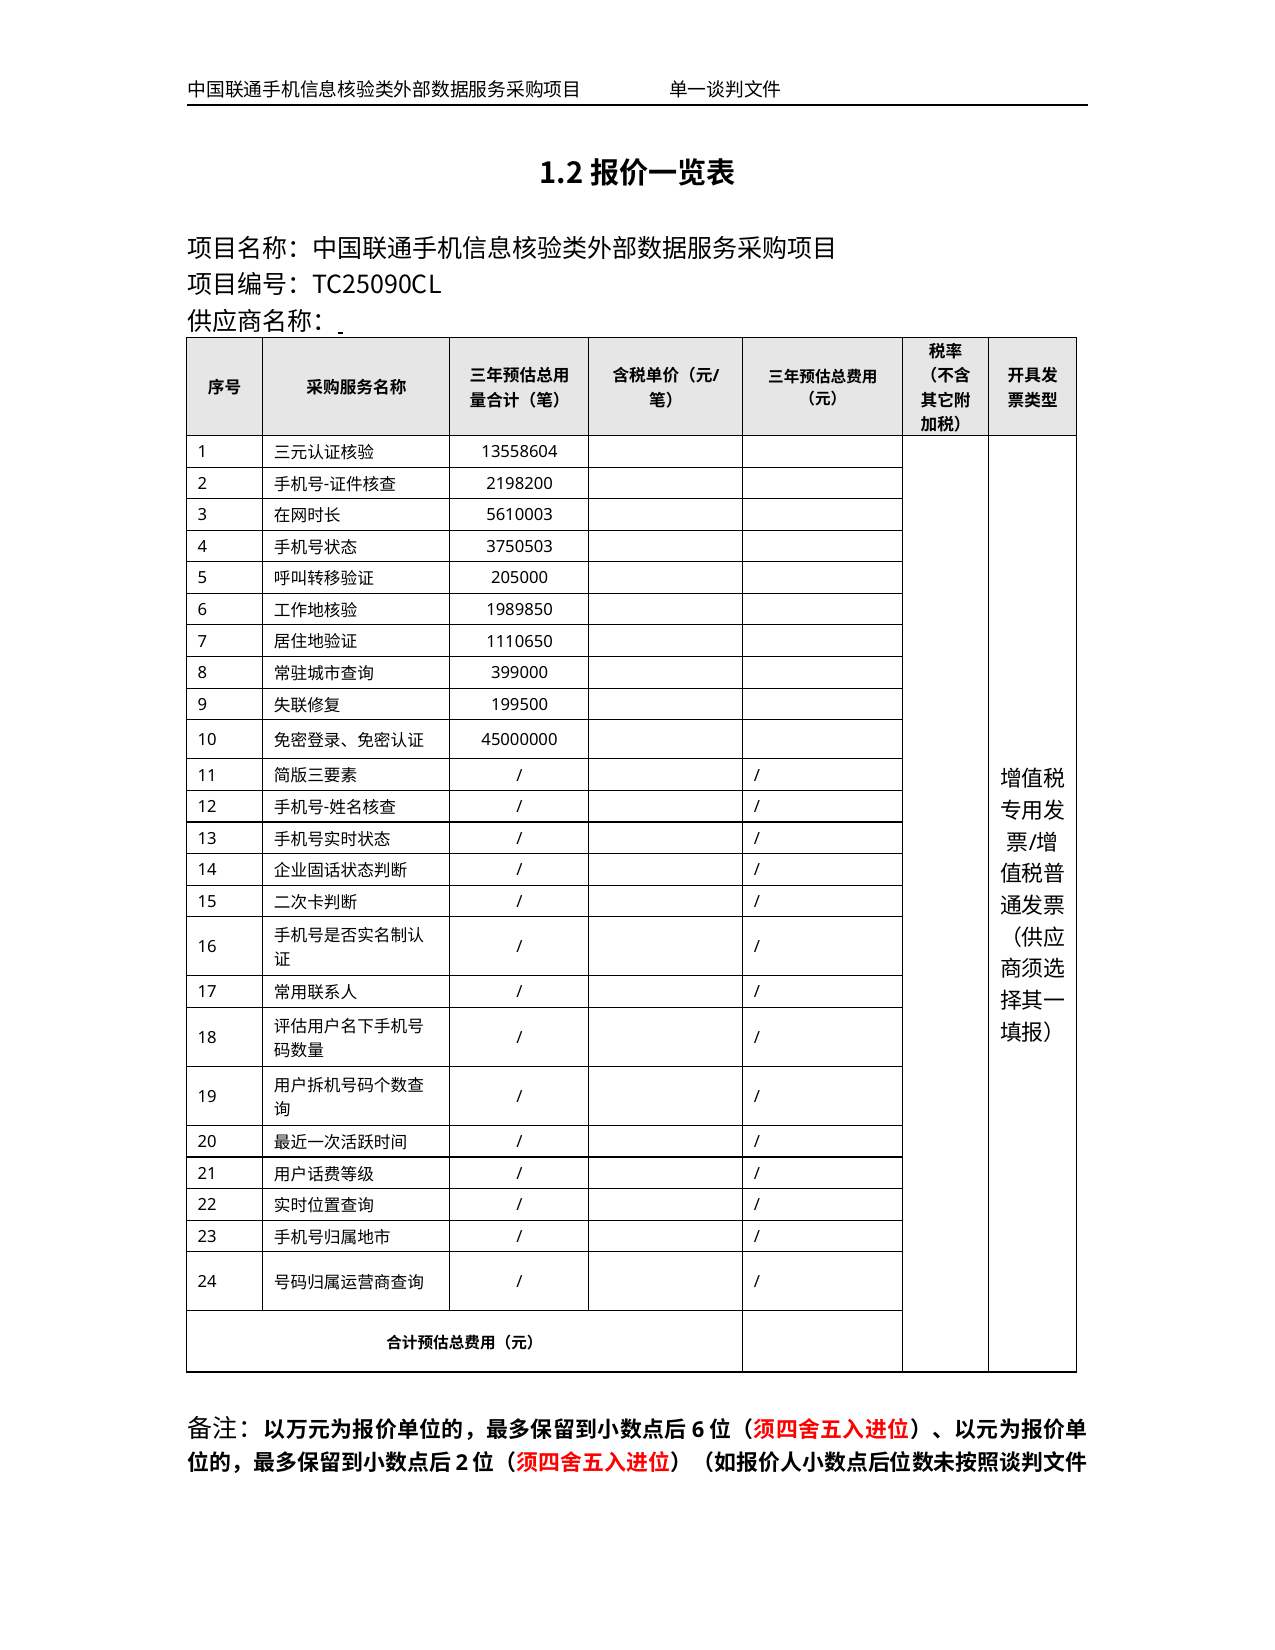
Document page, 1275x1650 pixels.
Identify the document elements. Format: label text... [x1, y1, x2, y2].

table_cell [589, 917, 742, 975]
table_cell 10 [187, 720, 262, 758]
table_cell 20 [187, 1126, 262, 1156]
table_cell / [743, 1067, 902, 1125]
table_cell 15 [187, 886, 262, 916]
table_cell / [743, 854, 902, 884]
table_cell 11 [187, 759, 262, 790]
table_cell / [450, 1067, 588, 1125]
table_cell [743, 1311, 902, 1371]
table_cell 2 [187, 468, 262, 498]
table_cell 手机号-证件核查 [263, 468, 449, 498]
table_cell 号码归属运营商查询 [263, 1252, 449, 1310]
table_cell 手机号-姓名核查 [263, 791, 449, 821]
table_cell 3750503 [450, 531, 588, 561]
table_cell [589, 562, 742, 593]
text 供应商名称： [187, 301, 1088, 337]
table_cell 14 [187, 854, 262, 884]
table_cell 199500 [450, 689, 588, 719]
table_cell / [450, 1189, 588, 1219]
table_cell 4 [187, 531, 262, 561]
table_cell 6 [187, 594, 262, 624]
table_cell 手机号是否实名制认证 [263, 917, 449, 975]
table_cell 205000 [450, 562, 588, 593]
table_cell 13558604 [450, 436, 588, 467]
table_header 序号 [187, 338, 262, 435]
table_cell / [743, 1008, 902, 1066]
table_cell / [743, 1158, 902, 1188]
table_cell / [450, 917, 588, 975]
table_cell / [450, 1221, 588, 1251]
table_cell 13 [187, 823, 262, 853]
table_cell [589, 689, 742, 719]
table_cell 在网时长 [263, 499, 449, 530]
table_cell / [743, 759, 902, 790]
table_cell [589, 791, 742, 821]
table_cell 免密登录、免密认证 [263, 720, 449, 758]
table_cell 三元认证核验 [263, 436, 449, 467]
table_cell 1 [187, 436, 262, 467]
table_cell 399000 [450, 657, 588, 687]
table_cell [743, 468, 902, 498]
table_cell / [450, 886, 588, 916]
table_header 采购服务名称 [263, 338, 449, 435]
table_cell 17 [187, 976, 262, 1007]
table_cell [743, 499, 902, 530]
table_cell / [743, 1189, 902, 1219]
table_cell [743, 436, 902, 467]
table_cell 12 [187, 791, 262, 821]
table_cell [589, 1189, 742, 1219]
table_cell [589, 1158, 742, 1188]
table_cell / [743, 791, 902, 821]
table_cell 21 [187, 1158, 262, 1188]
table_cell / [743, 823, 902, 853]
table_cell 手机号实时状态 [263, 823, 449, 853]
table_cell 23 [187, 1221, 262, 1251]
table_cell 合计预估总费用（元） [187, 1311, 742, 1371]
table_cell 1989850 [450, 594, 588, 624]
table_cell [589, 823, 742, 853]
text 项目编号：TC25090CL [187, 265, 1088, 301]
table_cell 失联修复 [263, 689, 449, 719]
table_cell / [450, 759, 588, 790]
table_cell 工作地核验 [263, 594, 449, 624]
table_cell 9 [187, 689, 262, 719]
table_cell 二次卡判断 [263, 886, 449, 916]
table_cell [743, 594, 902, 624]
table_header 三年预估总费用（元） [743, 338, 902, 435]
table_cell [589, 531, 742, 561]
table_cell [589, 1221, 742, 1251]
table_cell [589, 1067, 742, 1125]
text 1.2 报价一览表 [187, 150, 1088, 192]
table_cell / [450, 1252, 588, 1310]
table_cell [589, 594, 742, 624]
table_cell [589, 1008, 742, 1066]
table_cell / [450, 1158, 588, 1188]
table_cell [743, 657, 902, 687]
table_cell 手机号状态 [263, 531, 449, 561]
table_cell 用户拆机号码个数查询 [263, 1067, 449, 1125]
table_header 含税单价（元/笔） [589, 338, 742, 435]
table_cell 企业固话状态判断 [263, 854, 449, 884]
table_cell [743, 689, 902, 719]
table_cell [589, 1126, 742, 1156]
table_cell 2198200 [450, 468, 588, 498]
table_cell / [450, 976, 588, 1007]
table_cell 22 [187, 1189, 262, 1219]
table_cell [589, 976, 742, 1007]
table_cell 19 [187, 1067, 262, 1125]
table_cell [589, 886, 742, 916]
table_cell 评估用户名下手机号码数量 [263, 1008, 449, 1066]
table_cell 1110650 [450, 625, 588, 656]
table_cell [589, 1252, 742, 1310]
table_cell [589, 657, 742, 687]
table_cell [589, 759, 742, 790]
table_cell / [450, 854, 588, 884]
table_cell / [450, 1126, 588, 1156]
table_cell 简版三要素 [263, 759, 449, 790]
table_cell [903, 436, 988, 1371]
table_cell 18 [187, 1008, 262, 1066]
table_cell [589, 625, 742, 656]
table_cell [589, 854, 742, 884]
table_cell 7 [187, 625, 262, 656]
table_cell 手机号归属地市 [263, 1221, 449, 1251]
table_header 三年预估总用量合计（笔） [450, 338, 588, 435]
table_cell 呼叫转移验证 [263, 562, 449, 593]
table_cell 居住地验证 [263, 625, 449, 656]
table_cell 16 [187, 917, 262, 975]
table_cell 5610003 [450, 499, 588, 530]
table_cell / [450, 1008, 588, 1066]
table_cell 常用联系人 [263, 976, 449, 1007]
table_cell 3 [187, 499, 262, 530]
table_cell 最近一次活跃时间 [263, 1126, 449, 1156]
table_cell / [743, 976, 902, 1007]
text 项目名称：中国联通手机信息核验类外部数据服务采购项目 [187, 228, 1128, 265]
table_cell 常驻城市查询 [263, 657, 449, 687]
table_header 开具发票类型 [989, 338, 1076, 435]
table_cell 增值税专用发票/增值税普通发票（供应商须选择其一填报） [989, 436, 1076, 1371]
table_cell / [743, 917, 902, 975]
table_cell 45000000 [450, 720, 588, 758]
table_cell [589, 720, 742, 758]
table_cell / [743, 1126, 902, 1156]
table_cell 实时位置查询 [263, 1189, 449, 1219]
table_cell [743, 562, 902, 593]
table_cell 24 [187, 1252, 262, 1310]
table_cell [589, 436, 742, 467]
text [187, 1409, 1088, 1477]
table_cell / [450, 823, 588, 853]
table_header 税率（不含其它附加税） [903, 338, 988, 435]
table_cell [743, 720, 902, 758]
table_cell / [743, 1252, 902, 1310]
table_cell [589, 499, 742, 530]
table_cell [743, 531, 902, 561]
table_cell / [743, 1221, 902, 1251]
table_cell 5 [187, 562, 262, 593]
table_cell 8 [187, 657, 262, 687]
table_cell [589, 468, 742, 498]
table_cell / [743, 886, 902, 916]
table_cell 用户话费等级 [263, 1158, 449, 1188]
table_cell / [450, 791, 588, 821]
table_cell [743, 625, 902, 656]
